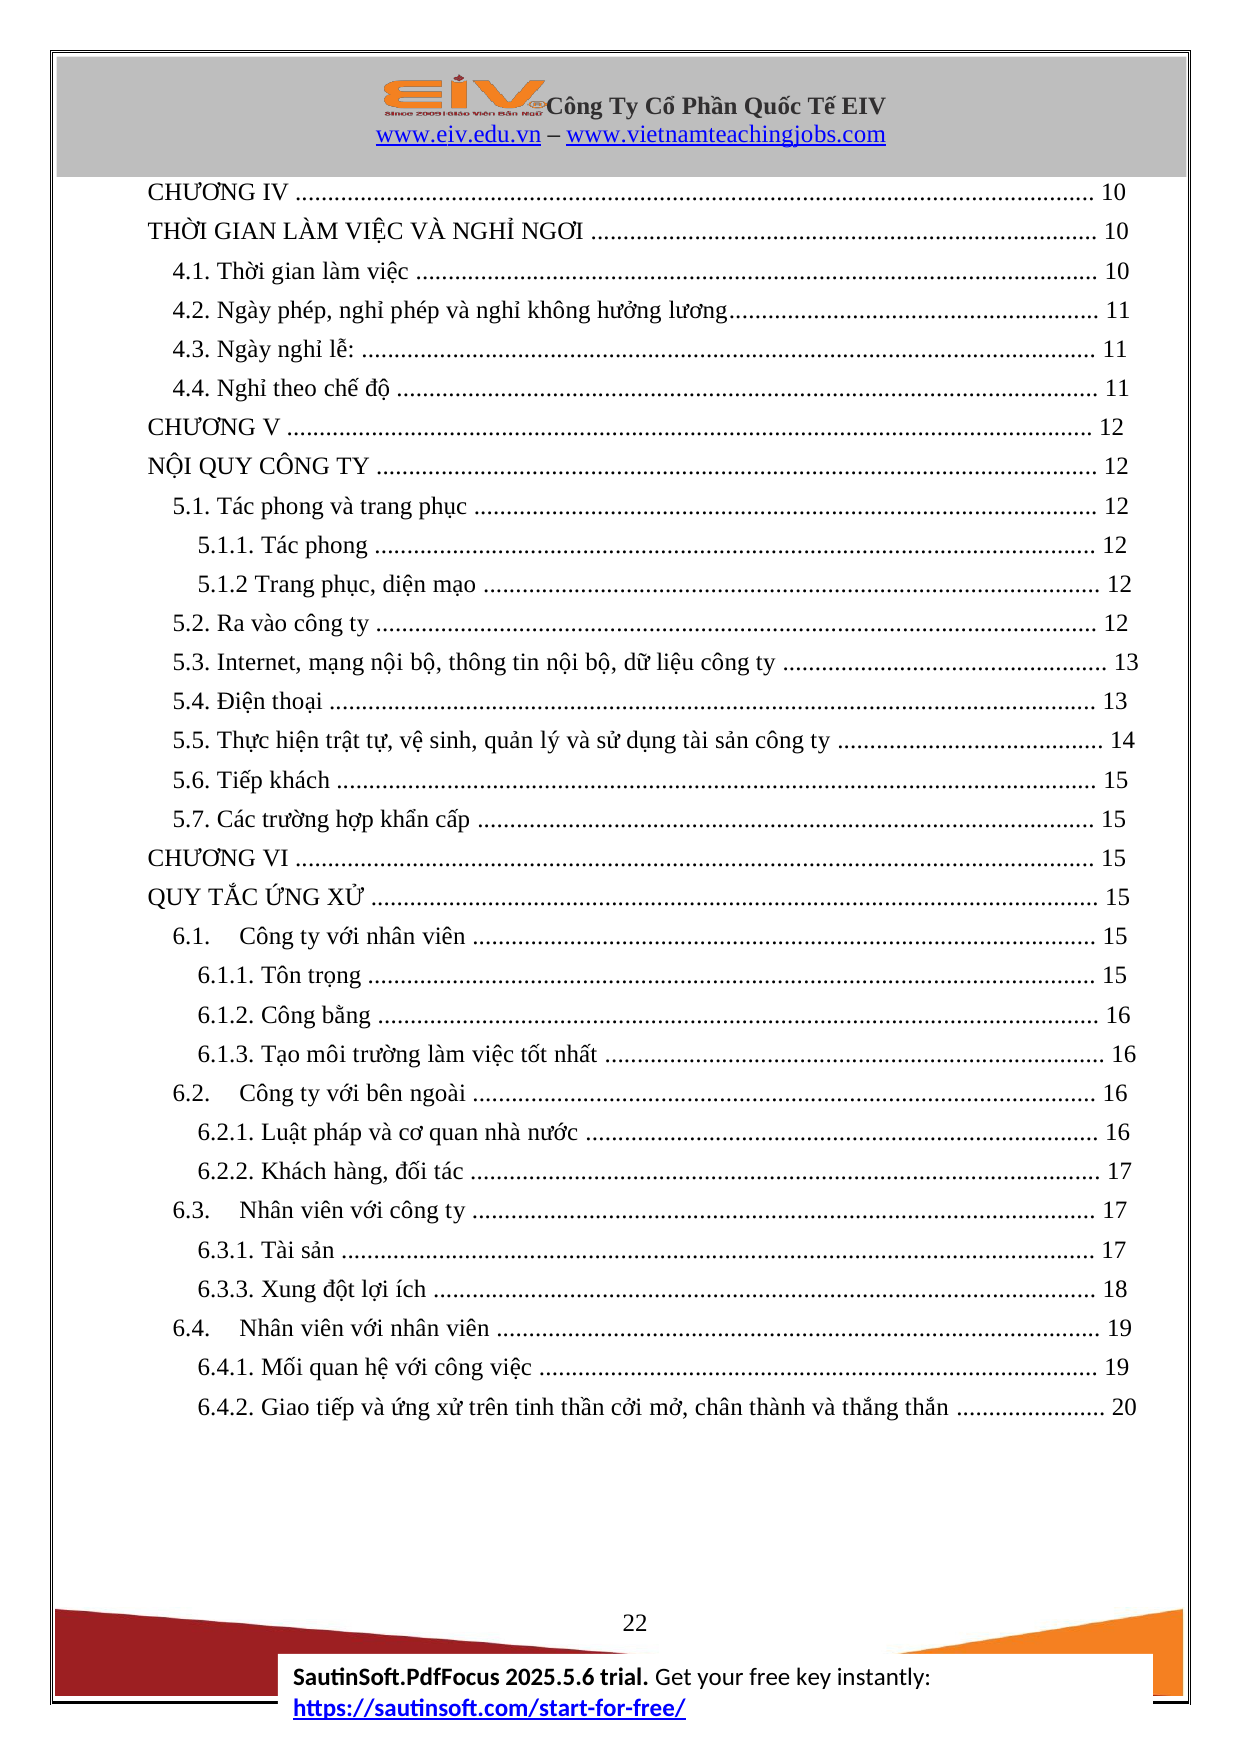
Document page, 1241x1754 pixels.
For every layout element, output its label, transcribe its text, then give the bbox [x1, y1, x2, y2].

text 6.1.1. Tôn trọng ................................................................................................................ 15 [197, 960, 1154, 989]
text 4.1. Thời gian làm việc ......................................................................................................... 10 [172, 256, 1154, 284]
text THỜI GIAN LÀM VIỆC VÀ NGHỈ NGƠI .............................................................................. 10 [147, 216, 1154, 245]
text 6.1.2. Công bằng ............................................................................................................... 16 [197, 1000, 1154, 1029]
text Công Ty Cổ Phần Quốc Tế EIV www.eiv.edu.vn – www.vietnamteachingjobs.com [373, 93, 886, 148]
text 5.5. Thực hiện trật tự, vệ sinh, quản lý và sử dụng tài sản công ty ......................................... 14 [172, 725, 1154, 754]
text 6.1.3. Tạo môi trường làm việc tốt nhất ............................................................................. 16 [197, 1039, 1154, 1068]
text 5.6. Tiếp khách ..................................................................................................................... 15 [172, 765, 1154, 794]
text 5.1.2 Trang phục, diện mạo ............................................................................................... 12 [197, 569, 1154, 597]
text 5.2. Ra vào công ty ............................................................................................................... 12 [172, 608, 1154, 637]
text 6.3.3. Xung đột lợi ích ...................................................................................................... 18 [197, 1274, 1154, 1303]
text 22 [622, 1608, 1154, 1636]
text 4.3. Ngày nghỉ lễ: ................................................................................................................. 11 [172, 334, 1154, 362]
picture [384, 74, 547, 93]
text 6.3.1. Tài sản .................................................................................................................... 17 [197, 1235, 1154, 1264]
text 6.2. Công ty với bên ngoài ................................................................................................ 16 [172, 1078, 1154, 1107]
text CHƯƠNG V ............................................................................................................................ 12 [147, 412, 1154, 441]
text 5.3. Internet, mạng nội bộ, thông tin nội bộ, dữ liệu công ty .................................................. 13 [172, 647, 1154, 676]
text 5.1.1. Tác phong ............................................................................................................... 12 [197, 530, 1154, 558]
text 6.4. Nhân viên với nhân viên ............................................................................................. 19 [172, 1313, 1154, 1342]
picture [55, 1607, 1185, 1696]
text CHƯƠNG IV ........................................................................................................................... 10 [147, 177, 1154, 206]
text 4.2. Ngày phép, nghỉ phép và nghỉ không hưởng lương......................................................... 11 [172, 295, 1154, 323]
text 5.1. Tác phong và trang phục ................................................................................................ 12 [172, 491, 1154, 519]
text NỘI QUY CÔNG TY ............................................................................................................... 12 [147, 451, 1154, 480]
text 6.3. Nhân viên với công ty ................................................................................................ 17 [172, 1196, 1154, 1224]
text 6.4.2. Giao tiếp và ứng xử trên tinh thần cởi mở, chân thành và thắng thắn ....................... 20 [197, 1392, 1154, 1420]
text 5.7. Các trường hợp khẩn cấp ............................................................................................... 15 [172, 804, 1154, 833]
text 6.2.1. Luật pháp và cơ quan nhà nước ............................................................................... 16 [197, 1117, 1154, 1146]
text 5.4. Điện thoại ...................................................................................................................... 13 [172, 686, 1154, 715]
text 6.2.2. Khách hàng, đối tác ................................................................................................. 17 [197, 1156, 1154, 1185]
text 4.4. Nghỉ theo chế độ ............................................................................................................ 11 [172, 373, 1154, 402]
text 6.4.1. Mối quan hệ với công việc ...................................................................................... 19 [197, 1352, 1154, 1381]
text CHƯƠNG VI ........................................................................................................................... 15 [147, 843, 1154, 872]
text QUY TẮC ỨNG XỬ ................................................................................................................ 15 [147, 882, 1154, 911]
text 6.1. Công ty với nhân viên ................................................................................................ 15 [172, 921, 1154, 950]
